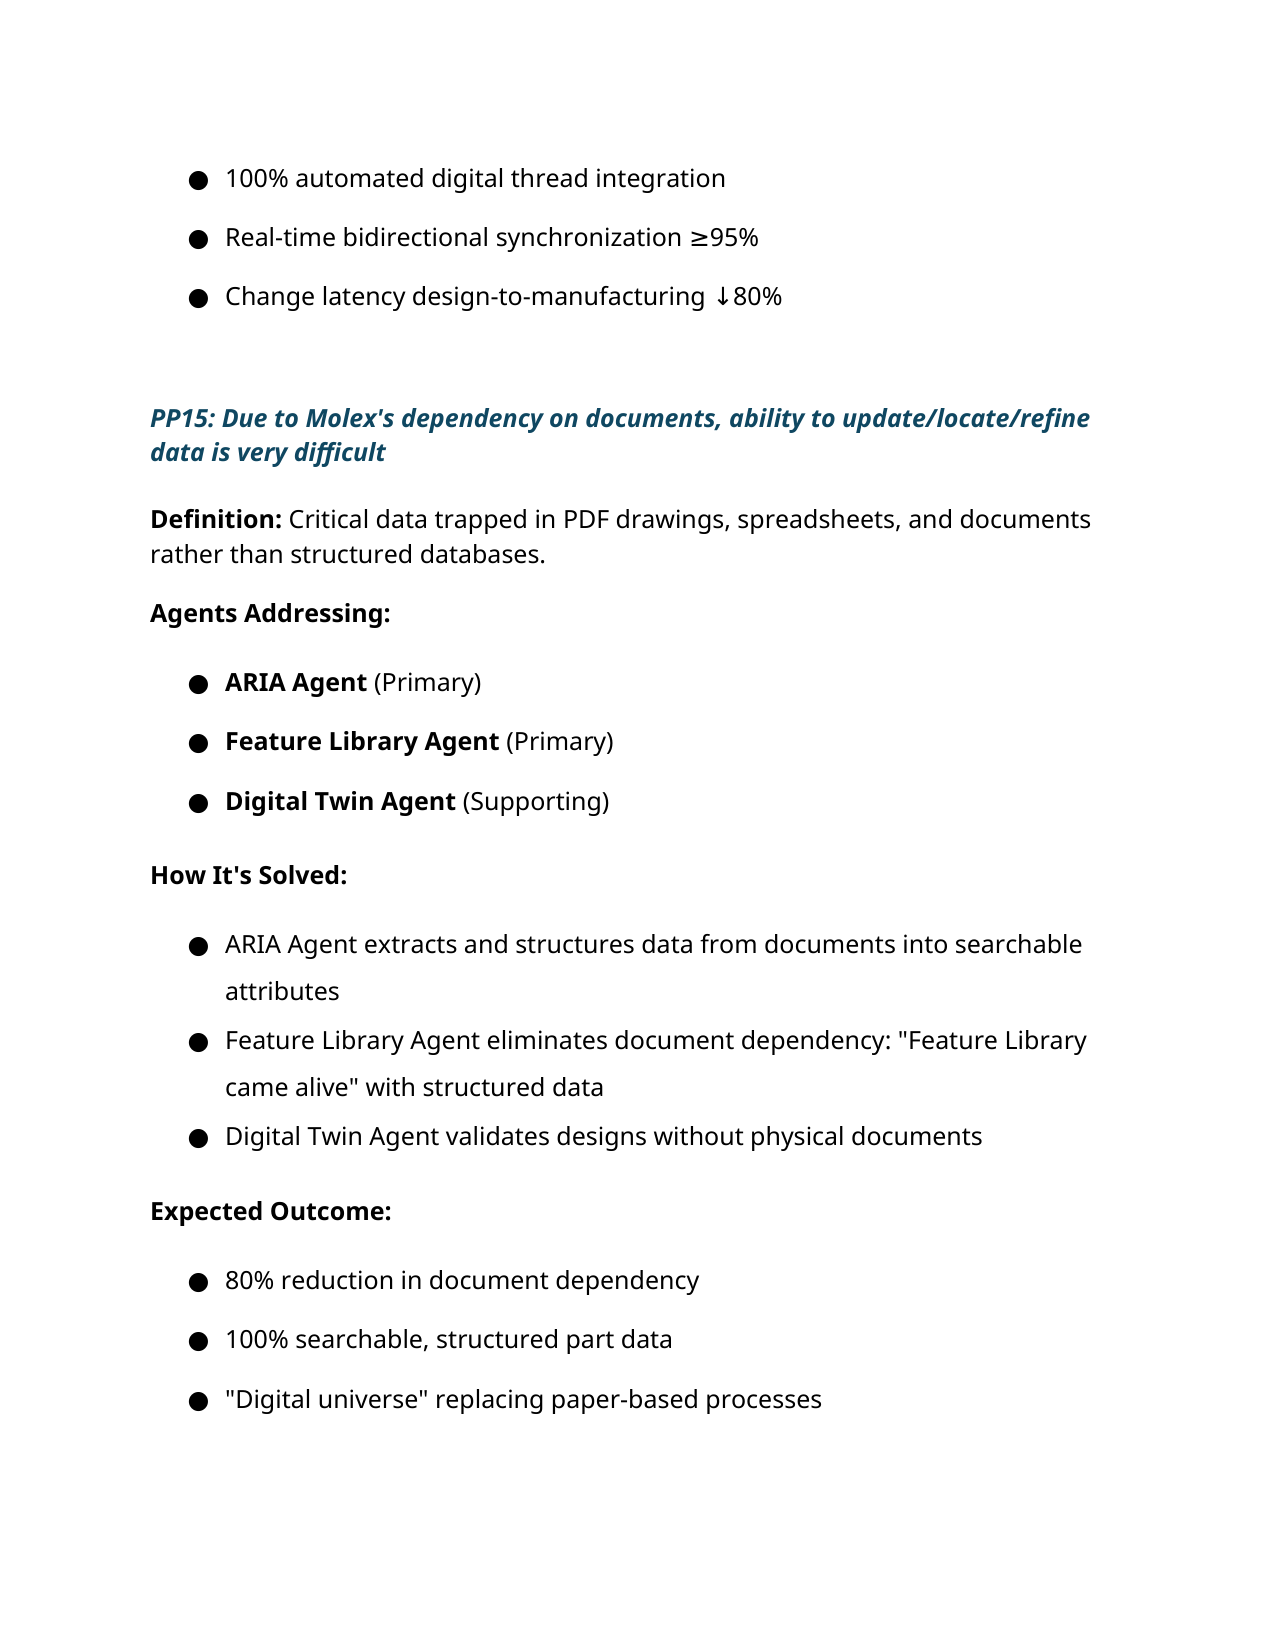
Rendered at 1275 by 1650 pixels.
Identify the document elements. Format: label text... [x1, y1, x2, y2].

list Change latency design-to-manufacturing ↓80% [187, 269, 1125, 320]
text How It's Solved: [150, 857, 1125, 892]
list Feature Library Agent eliminates document dependency: "Feature Library came alive" with structured data [187, 1013, 1125, 1103]
list Real-time bidirectional synchronization ≥95% [187, 209, 1125, 261]
list 80% reduction in document dependency [187, 1252, 1125, 1303]
list 100% automated digital thread integration [187, 150, 1125, 201]
text Definition: Critical data trapped in PDF drawings, spreadsheets, and documents rather than structured databases. [150, 502, 1125, 570]
text Expected Outcome: [150, 1193, 1125, 1227]
list ARIA Agent (Primary) [187, 654, 1125, 706]
list "Digital universe" replacing paper-based processes [187, 1371, 1125, 1422]
list Feature Library Agent (Primary) [187, 714, 1125, 765]
list 100% searchable, structured part data [187, 1312, 1125, 1363]
list ARIA Agent extracts and structures data from documents into searchable attributes [187, 917, 1125, 1007]
text Agents Addressing: [150, 595, 1125, 629]
subtitle PP15: Due to Molex's dependency on documents, ability to update/locate/refine data is very difficult [150, 401, 1125, 469]
list Digital Twin Agent (Supporting) [187, 773, 1125, 824]
list Digital Twin Agent validates designs without physical documents [187, 1109, 1125, 1160]
